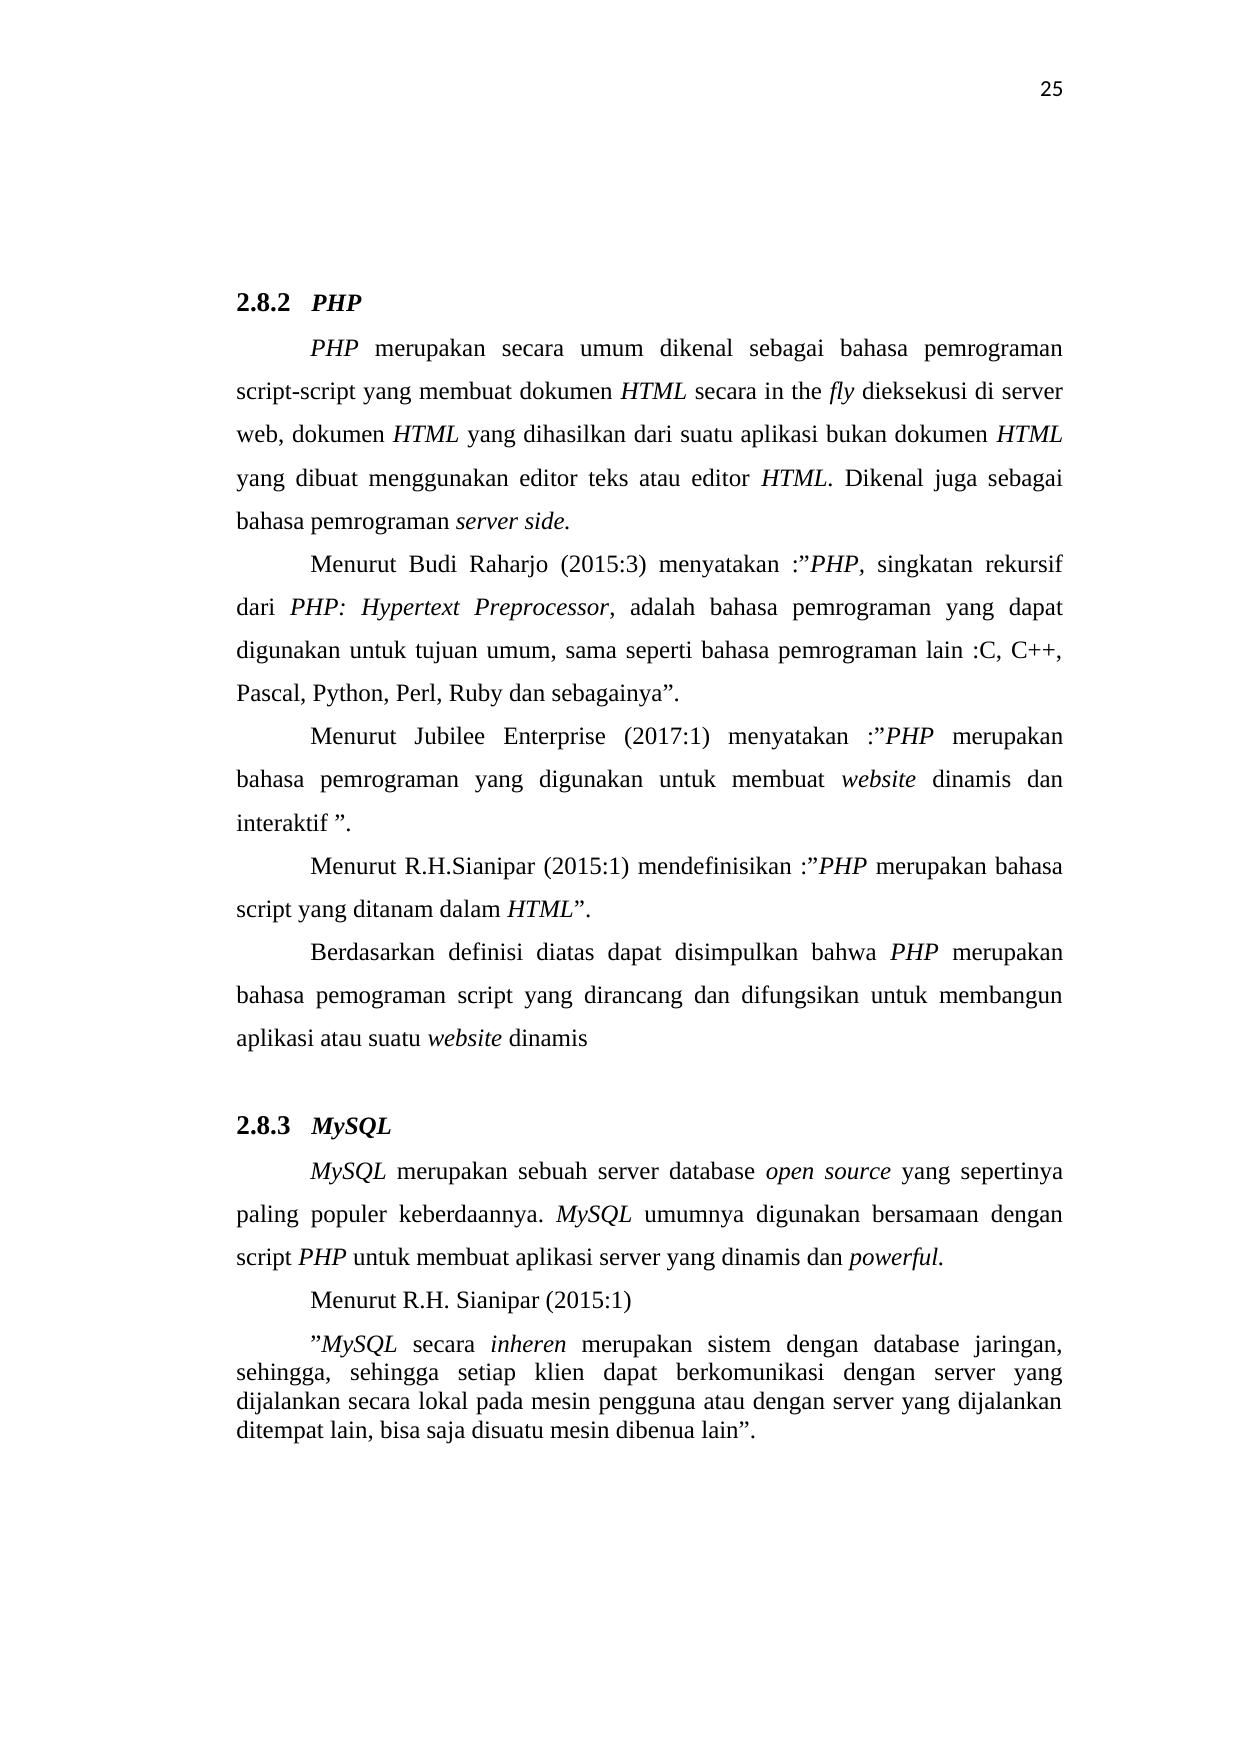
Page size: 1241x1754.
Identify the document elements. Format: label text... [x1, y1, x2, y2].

list Menurut R.H.Sianipar (2015:1) mendefinisikan :”PHP merupakan bahasa script yang ditanam dalam HTML”. [236, 851, 1063, 923]
list Menurut Jubilee Enterprise (2017:1) menyatakan :”PHP merupakan bahasa pemrograman yang digunakan untuk membuat website dinamis dan interaktif ”. [236, 721, 1063, 836]
list Menurut Budi Raharjo (2015:3) menyatakan :”PHP, singkatan rekursif dari PHP: Hypertext Preprocessor, adalah bahasa pemrograman yang dapat digunakan untuk tujuan umum, sama seperti bahasa pemrograman lain :C, C++, Pascal, Python, Perl, Ruby dan sebagainya”. [236, 549, 1063, 707]
list MySQL [236, 1109, 1063, 1141]
list MySQL merupakan sebuah server database open source yang sepertinya paling populer keberdaannya. MySQL umumnya digunakan bersamaan dengan script PHP untuk membuat aplikasi server yang dinamis dan powerful. [236, 1156, 1063, 1271]
list ”MySQL secara inheren merupakan sistem dengan database jaringan, sehingga, sehingga setiap klien dapat berkomunikasi dengan server yang dijalankan secara lokal pada mesin pengguna atau dengan server yang dijalankan ditempat lain, bisa saja disuatu mesin dibenua lain”. [236, 1329, 1063, 1444]
list PHP merupakan secara umum dikenal sebagai bahasa pemrograman script-script yang membuat dokumen HTML secara in the fly dieksekusi di server web, dokumen HTML yang dihasilkan dari suatu aplikasi bukan dokumen HTML yang dibuat menggunakan editor teks atau editor HTML. Dikenal juga sebagai bahasa pemrograman server side. [236, 333, 1063, 534]
list PHP [236, 287, 1063, 318]
list Berdasarkan definisi diatas dapat disimpulkan bahwa PHP merupakan bahasa pemograman script yang dirancang dan difungsikan untuk membangun aplikasi atau suatu website dinamis [236, 937, 1063, 1052]
list Menurut R.H. Sianipar (2015:1) [236, 1286, 1063, 1314]
